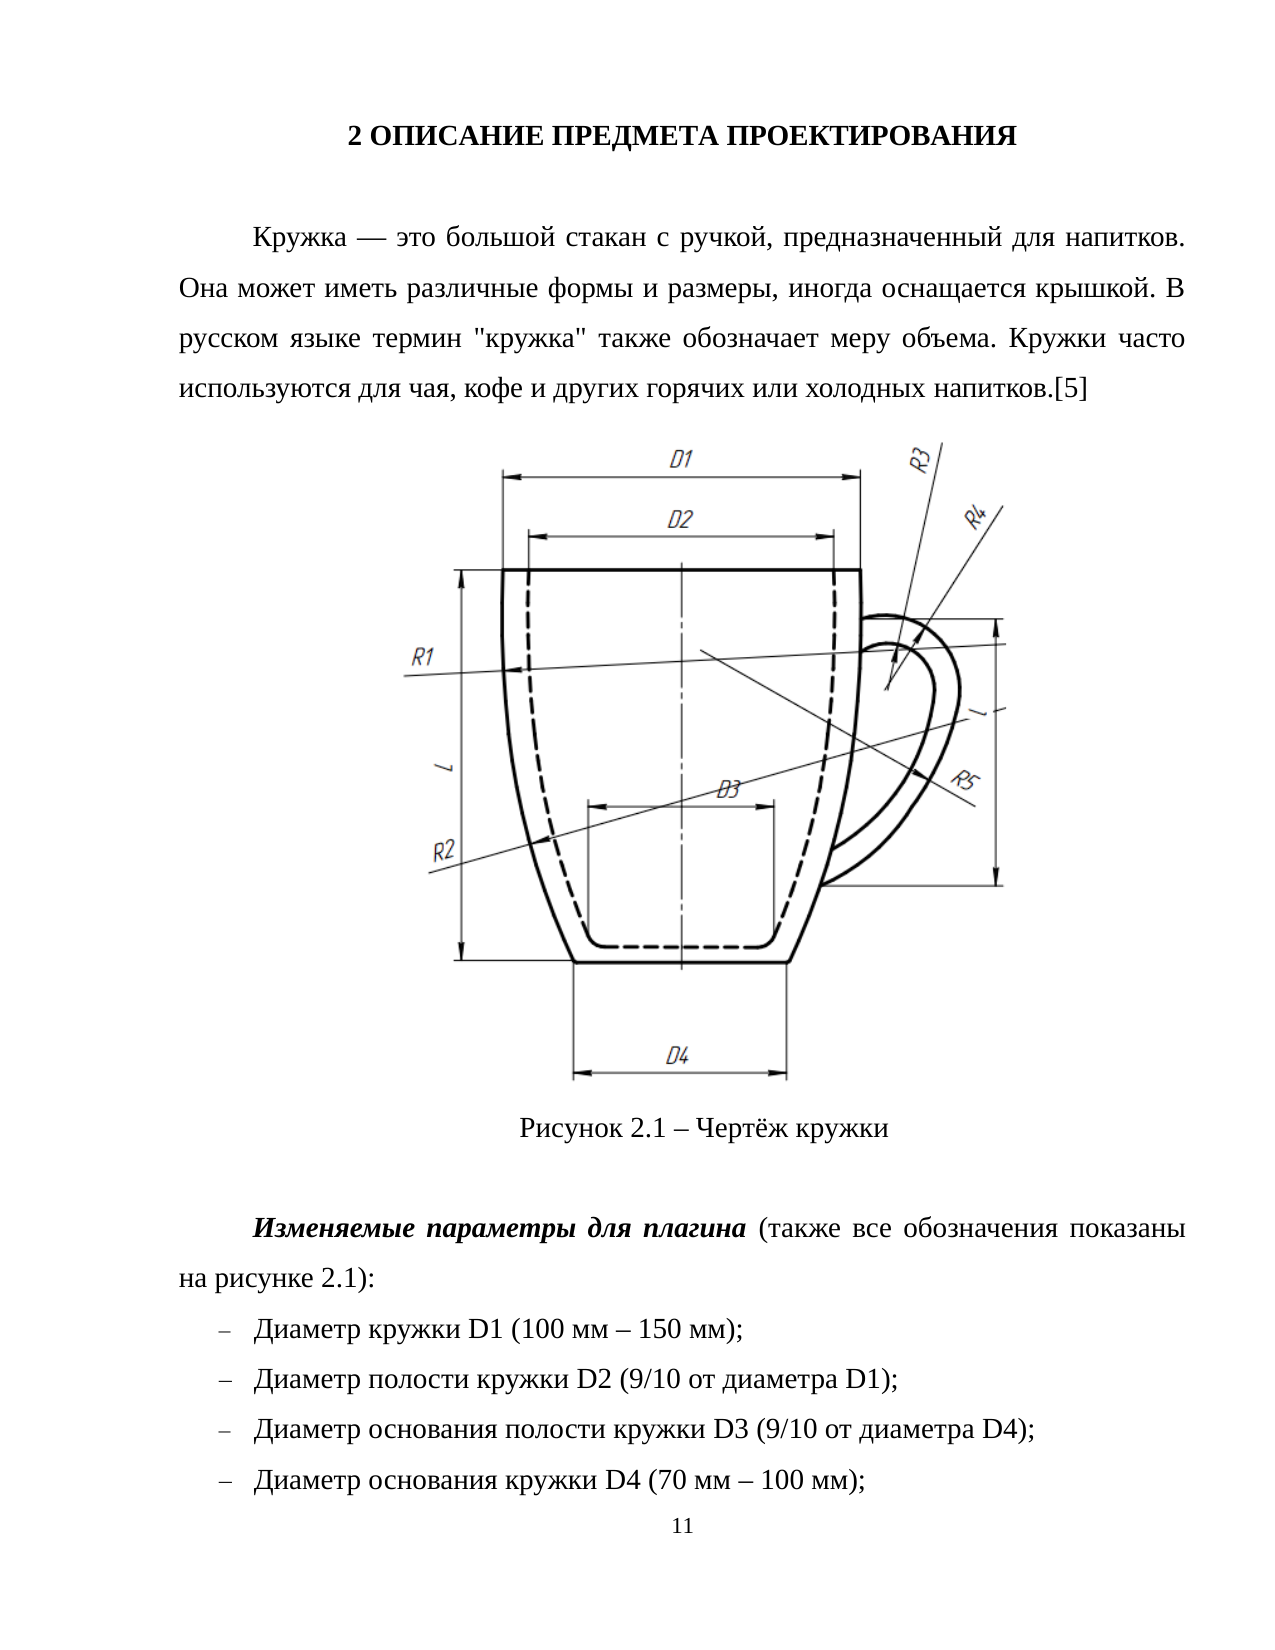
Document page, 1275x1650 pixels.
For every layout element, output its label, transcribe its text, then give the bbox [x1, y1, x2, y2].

text Изменяемые параметры для плагина (также все обозначения показаны на рисунке 2.1): [178, 1210, 1186, 1294]
subtitle ОПИСАНИЕ ПРЕДМЕТА ПРОЕКТИРОВАНИЯ [178, 118, 1186, 152]
picture [401, 420, 1007, 1093]
text Рисунок 2.1 – Чертёж кружки [189, 1110, 1175, 1143]
list Диаметр полости кружки D2 (9/10 от диаметра D1); [216, 1361, 1186, 1395]
list Диаметр кружки D1 (100 мм – 150 мм); [216, 1311, 1186, 1344]
list Диаметр основания полости кружки D3 (9/10 от диаметра D4); [216, 1412, 1186, 1445]
list Диаметр основания кружки D4 (70 мм – 100 мм); [216, 1462, 1186, 1495]
text Кружка — это большой стакан с ручкой, предназначенный для напитков. Она может иметь различные формы и размеры, иногда оснащается крышкой. В русском языке термин "кружка" также обозначает меру объема. Кружки часто используются для чая, кофе и других горячих или холодных напитков.[5] [178, 219, 1186, 404]
